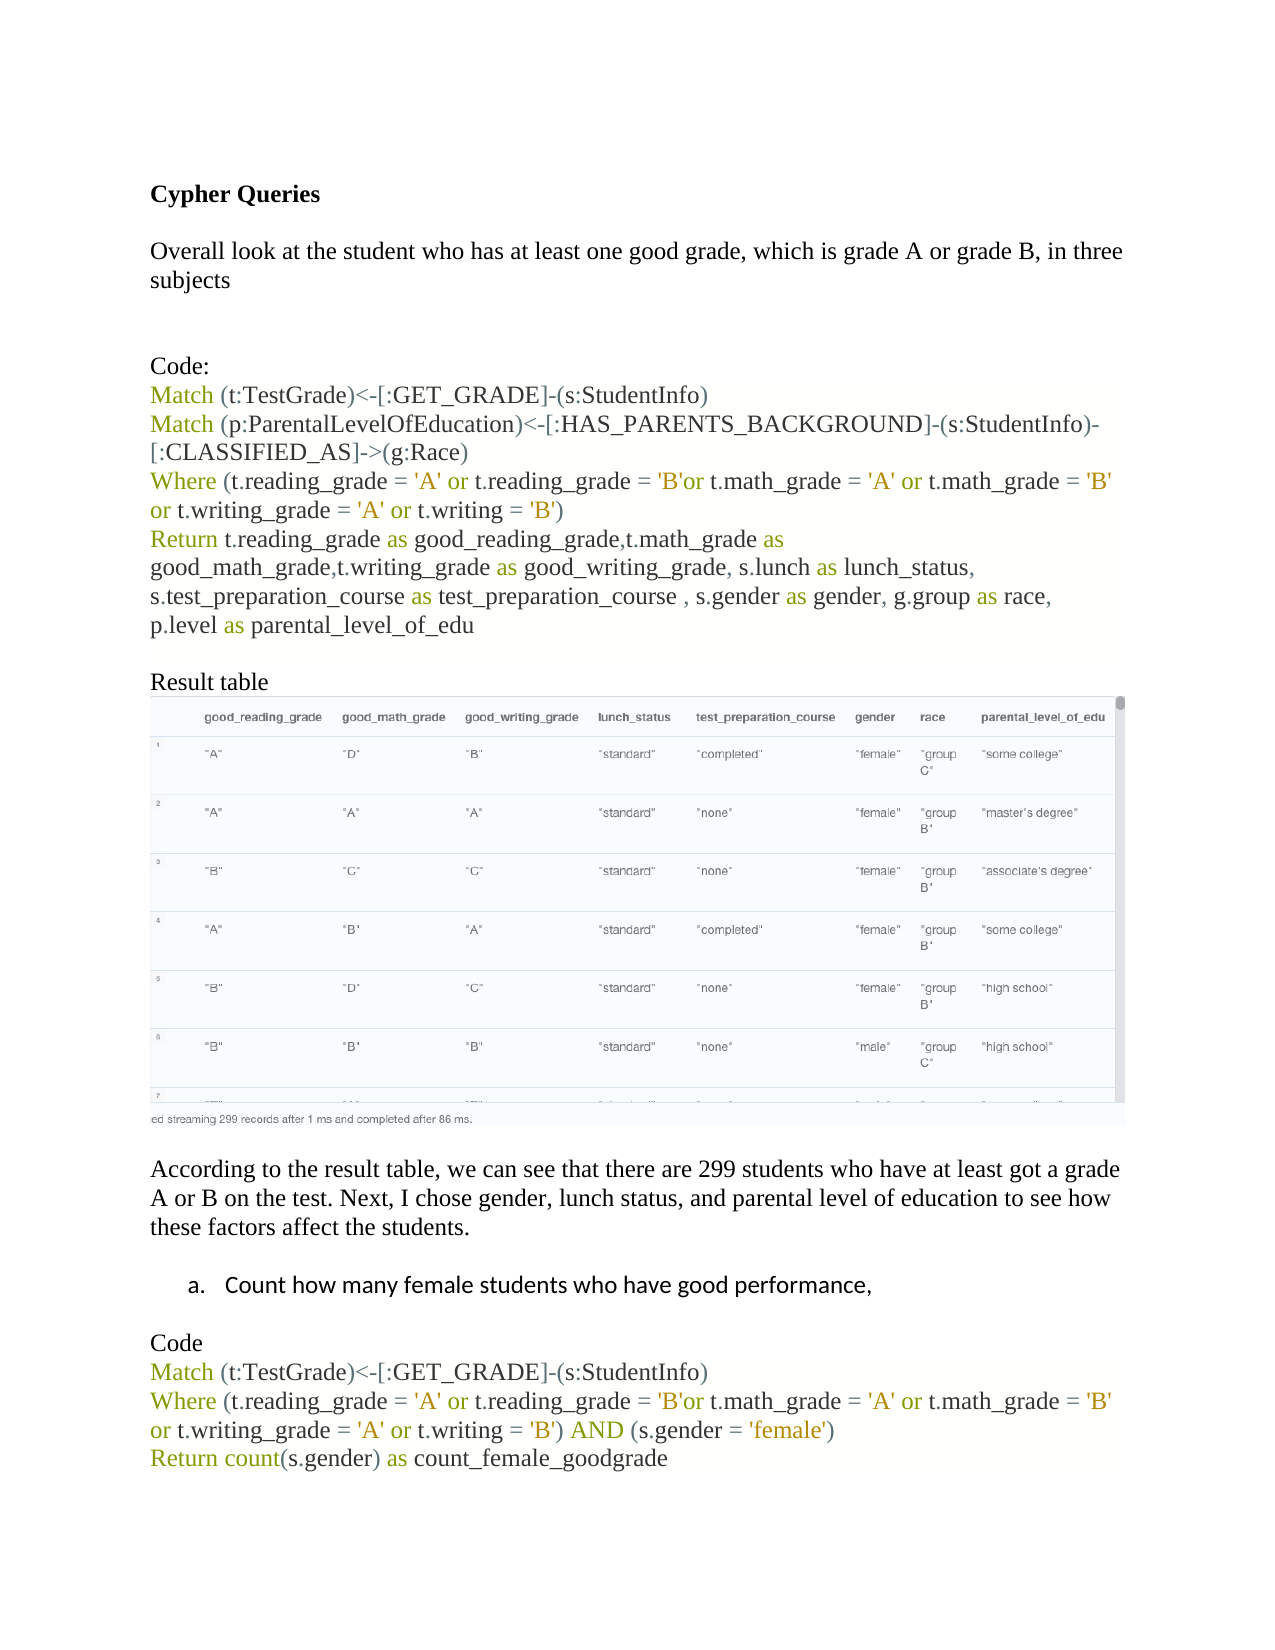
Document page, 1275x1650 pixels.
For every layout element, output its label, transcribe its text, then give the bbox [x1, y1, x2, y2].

text Code [150, 1328, 1125, 1357]
text Return count(s.gender) as count_female_goodgrade [150, 1443, 1125, 1472]
text Where (t.reading_grade = 'A' or t.reading_grade = 'B'or t.math_grade = 'A' or t.math_grade = 'B' or t.writing_grade = 'A' or t.writing = 'B') AND (s.gender = 'female') [150, 1386, 1125, 1443]
text Overall look at the student who has at least one good grade, which is grade A or grade B, in three subjects [150, 236, 1125, 294]
text Result table [150, 667, 1125, 696]
text Code: [150, 351, 1125, 380]
text Match (t:TestGrade)<-[:GET_GRADE]-(s:StudentInfo) [150, 380, 1125, 409]
text Match (t:TestGrade)<-[:GET_GRADE]-(s:StudentInfo) [150, 1357, 1125, 1386]
text Match (p:ParentalLevelOfEducation)<-[:HAS_PARENTS_BACKGROUND]-(s:StudentInfo)-[:CLASSIFIED_AS]->(g:Race) [150, 409, 1125, 466]
list Count how many female students who have good performance, [187, 1269, 1125, 1300]
text Where (t.reading_grade = 'A' or t.reading_grade = 'B'or t.math_grade = 'A' or t.math_grade = 'B' or t.writing_grade = 'A' or t.writing = 'B') [150, 466, 1125, 524]
text Return t.reading_grade as good_reading_grade,t.math_grade as good_math_grade,t.writing_grade as good_writing_grade, s.lunch as lunch_status, s.test_preparation_course as test_preparation_course , s.gender as gender, g.group as race, p.level as parental_level_of_edu [150, 524, 1125, 639]
picture [150, 696, 1125, 1126]
text Cypher Queries [150, 179, 1125, 207]
text According to the result table, we can see that there are 299 students who have at least got a grade A or B on the test. Next, I chose gender, lunch status, and parental level of education to see how these factors affect the students. [150, 1154, 1125, 1240]
